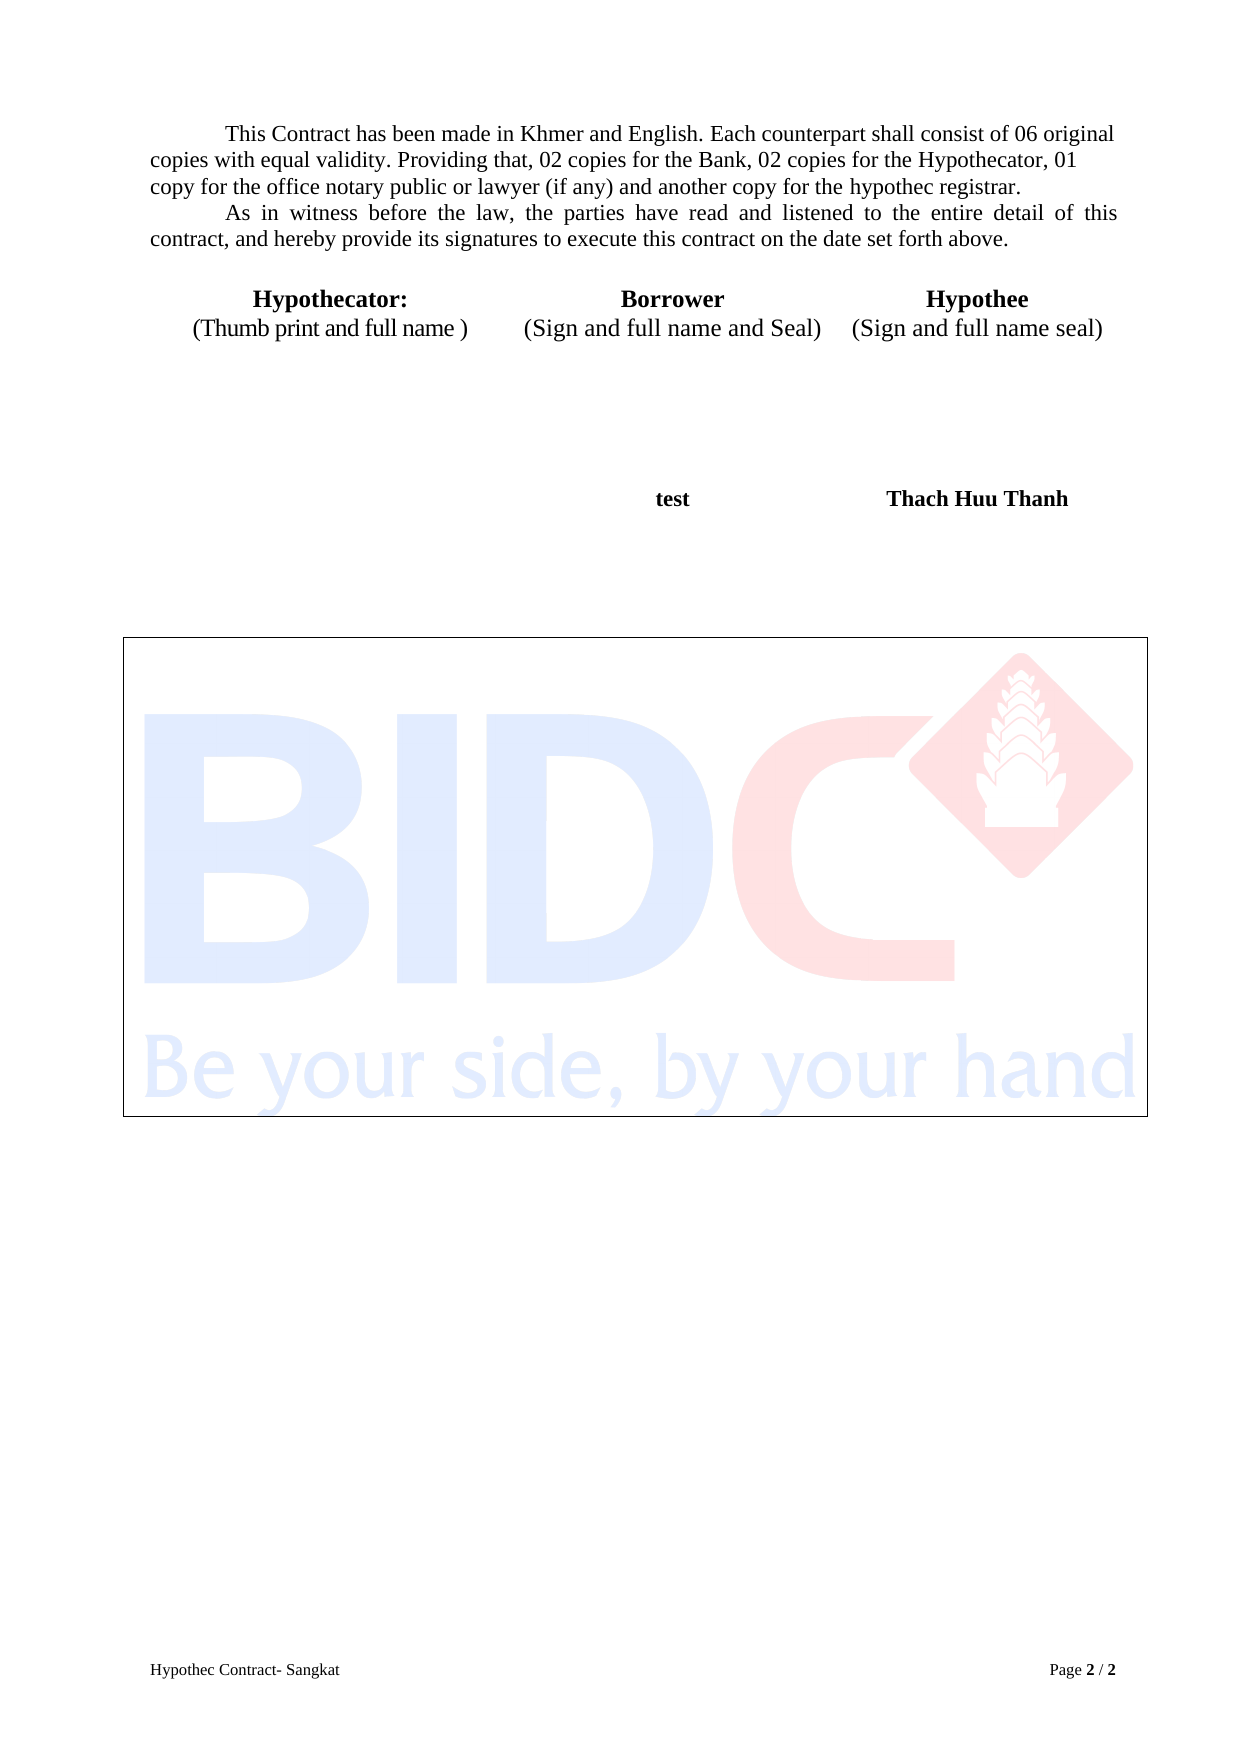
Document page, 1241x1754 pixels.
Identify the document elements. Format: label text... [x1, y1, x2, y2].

table_cell (Sign and full name seal) Thach Huu Thanh [837, 313, 1118, 543]
table_cell (Sign and full name and Seal) test [509, 313, 837, 543]
table_header Hypothee [837, 284, 1118, 313]
text As in witness before the law, the parties have read and listened to the entire detail of this contract, and hereby provide its signatures to execute this contract on the date set forth above. [150, 199, 1120, 252]
text This Contract has been made in Khmer and English. Each counterpart shall consist of 06 original copies with equal validity. Providing that, 02 copies for the Bank, 02 copies for the Hypothecator, 01 copy for the office notary public or lawyer (if any) and another copy for the hypothec registrar. [150, 120, 1120, 199]
table_header Borrower [509, 284, 837, 313]
table_cell (Thumb print and full name ) [152, 313, 508, 543]
table_header Hypothecator: [152, 284, 508, 313]
